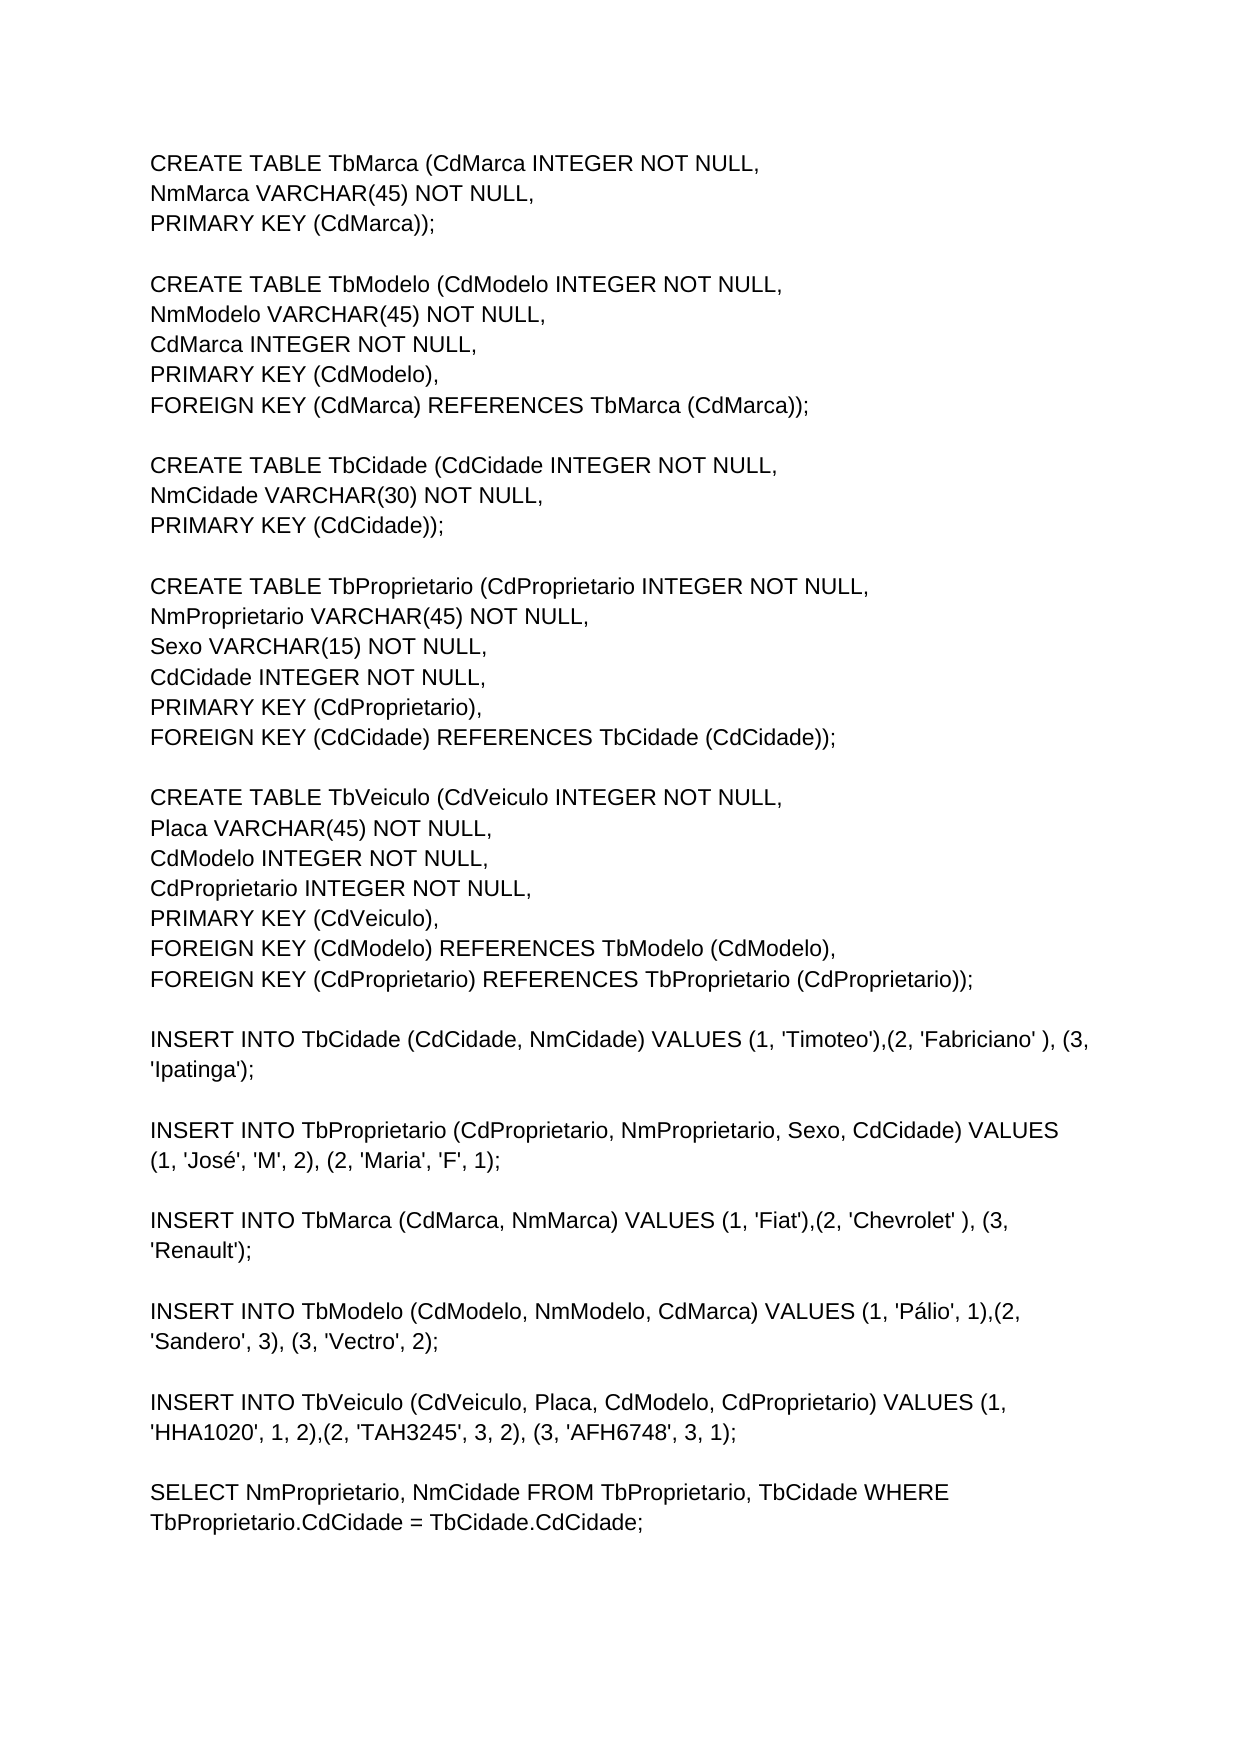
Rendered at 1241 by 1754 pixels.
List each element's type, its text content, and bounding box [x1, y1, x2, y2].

text CdMarca INTEGER NOT NULL, [150, 331, 1090, 358]
text CREATE TABLE TbVeiculo (CdVeiculo INTEGER NOT NULL, [150, 784, 1090, 811]
text INSERT INTO TbVeiculo (CdVeiculo, Placa, CdModelo, CdProprietario) VALUES (1, 'HHA1020', 1, 2),(2, 'TAH3245', 3, 2), (3, 'AFH6748', 3, 1); [150, 1388, 1090, 1445]
text CREATE TABLE TbModelo (CdModelo INTEGER NOT NULL, [150, 271, 1090, 297]
text CREATE TABLE TbProprietario (CdProprietario INTEGER NOT NULL, [150, 573, 1090, 599]
text SELECT NmProprietario, NmCidade FROM TbProprietario, TbCidade WHERE TbProprietario.CdCidade = TbCidade.CdCidade; [150, 1479, 1090, 1536]
text NmCidade VARCHAR(30) NOT NULL, [150, 482, 1090, 509]
text NmModelo VARCHAR(45) NOT NULL, [150, 301, 1090, 327]
text CREATE TABLE TbCidade (CdCidade INTEGER NOT NULL, [150, 452, 1090, 478]
text CREATE TABLE TbMarca (CdMarca INTEGER NOT NULL, [150, 150, 1090, 176]
text FOREIGN KEY (CdMarca) REFERENCES TbMarca (CdMarca)); [150, 392, 1090, 418]
text INSERT INTO TbModelo (CdModelo, NmModelo, CdMarca) VALUES (1, 'Pálio', 1),(2, 'Sandero', 3), (3, 'Vectro', 2); [150, 1298, 1090, 1354]
text Placa VARCHAR(45) NOT NULL, [150, 814, 1090, 841]
text INSERT INTO TbMarca (CdMarca, NmMarca) VALUES (1, 'Fiat'),(2, 'Chevrolet' ), (3, 'Renault'); [150, 1207, 1090, 1264]
text Sexo VARCHAR(15) NOT NULL, [150, 633, 1090, 660]
text FOREIGN KEY (CdModelo) REFERENCES TbModelo (CdModelo), [150, 935, 1090, 962]
text PRIMARY KEY (CdProprietario), [150, 694, 1090, 720]
text INSERT INTO TbProprietario (CdProprietario, NmProprietario, Sexo, CdCidade) VALUES (1, 'José', 'M', 2), (2, 'Maria', 'F', 1); [150, 1117, 1090, 1173]
text INSERT INTO TbCidade (CdCidade, NmCidade) VALUES (1, 'Timoteo'),(2, 'Fabriciano' ), (3, 'Ipatinga'); [150, 1026, 1090, 1083]
text NmProprietario VARCHAR(45) NOT NULL, [150, 603, 1090, 629]
text PRIMARY KEY (CdMarca)); [150, 210, 1090, 237]
text PRIMARY KEY (CdCidade)); [150, 512, 1090, 539]
text CdModelo INTEGER NOT NULL, [150, 845, 1090, 871]
text FOREIGN KEY (CdCidade) REFERENCES TbCidade (CdCidade)); [150, 724, 1090, 750]
text CdProprietario INTEGER NOT NULL, [150, 875, 1090, 901]
text NmMarca VARCHAR(45) NOT NULL, [150, 180, 1090, 207]
text CdCidade INTEGER NOT NULL, [150, 663, 1090, 690]
text PRIMARY KEY (CdVeiculo), [150, 905, 1090, 932]
text PRIMARY KEY (CdModelo), [150, 361, 1090, 388]
text FOREIGN KEY (CdProprietario) REFERENCES TbProprietario (CdProprietario)); [150, 966, 1090, 992]
